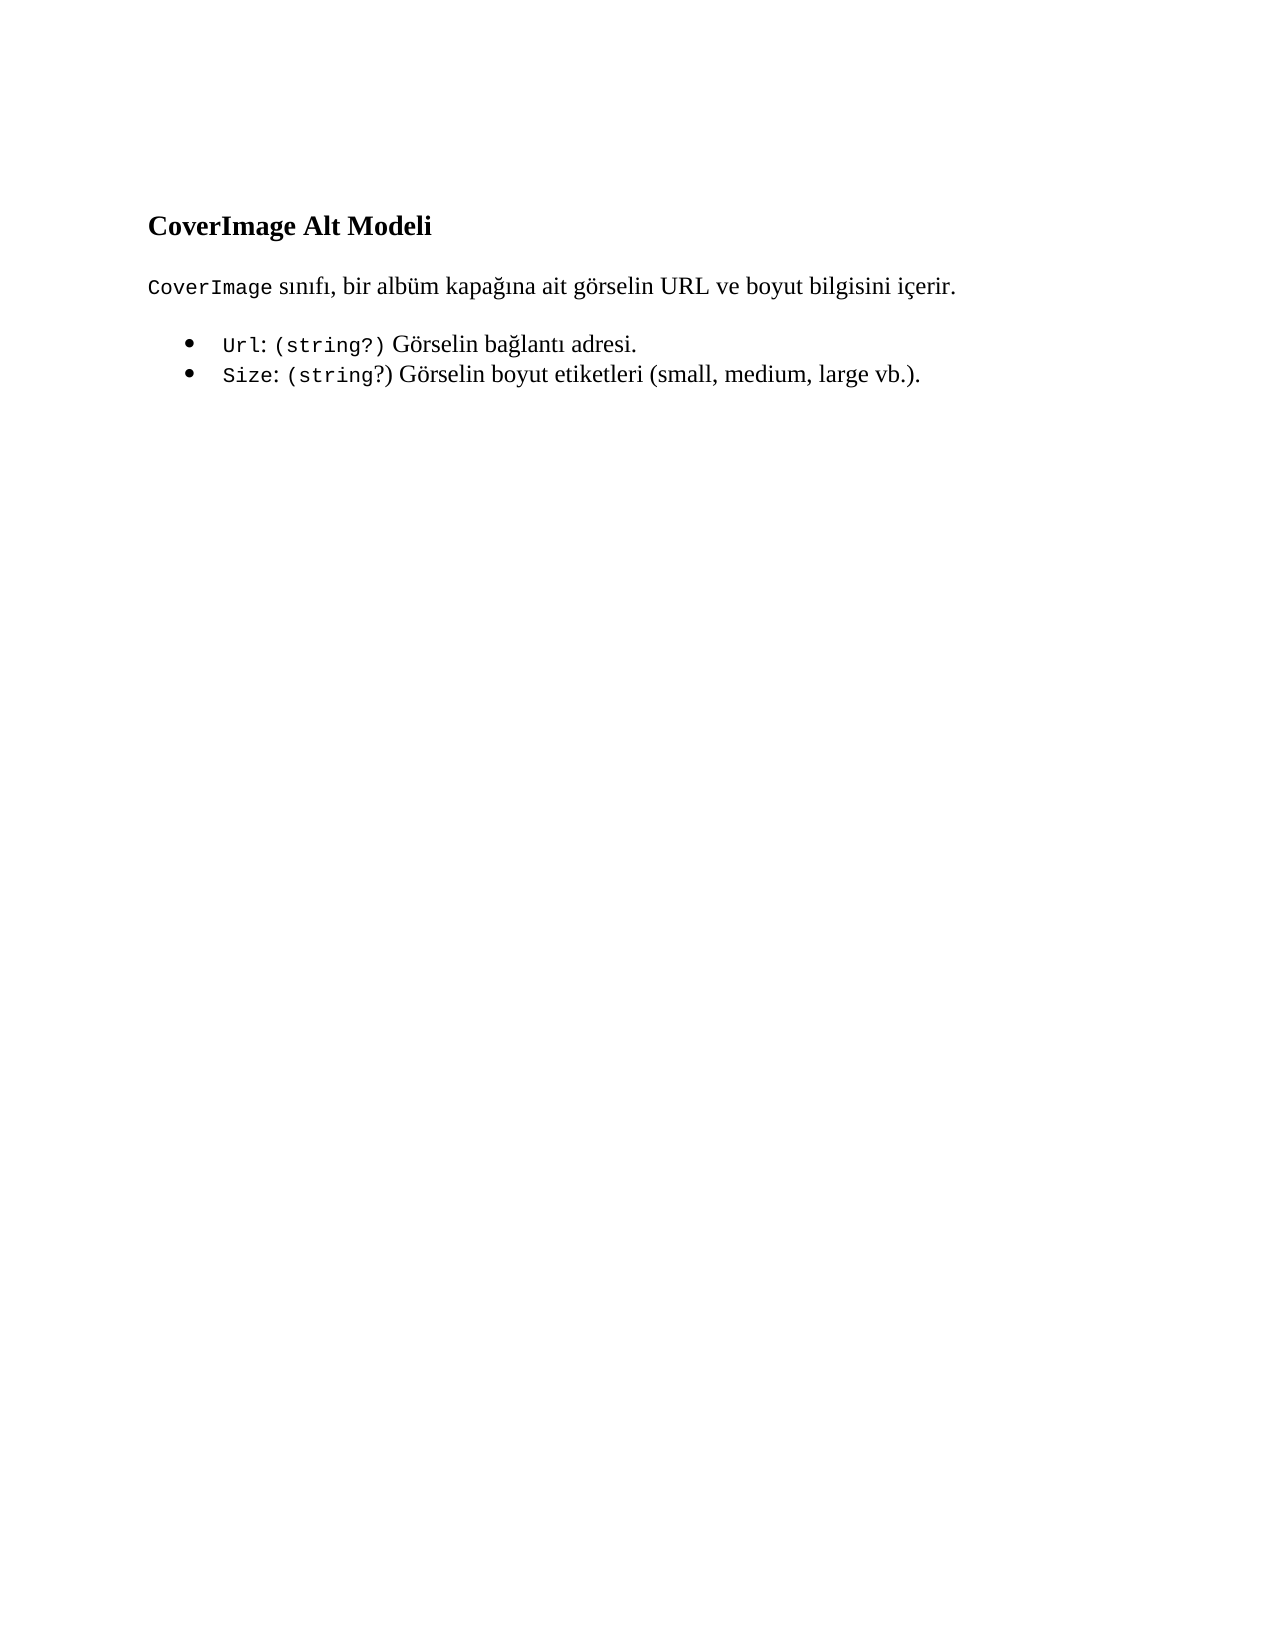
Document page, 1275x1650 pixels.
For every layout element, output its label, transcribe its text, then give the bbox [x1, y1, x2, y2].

list Url: (string?) Görselin bağlantı adresi. [185, 329, 1127, 359]
list Size: (string?) Görselin boyut etiketleri (small, medium, large vb.). [185, 359, 1127, 389]
text CoverImage sınıfı, bir albüm kapağına ait görselin URL ve boyut bilgisini içerir. [148, 271, 1127, 300]
text CoverImage Alt Modeli [148, 209, 1127, 242]
